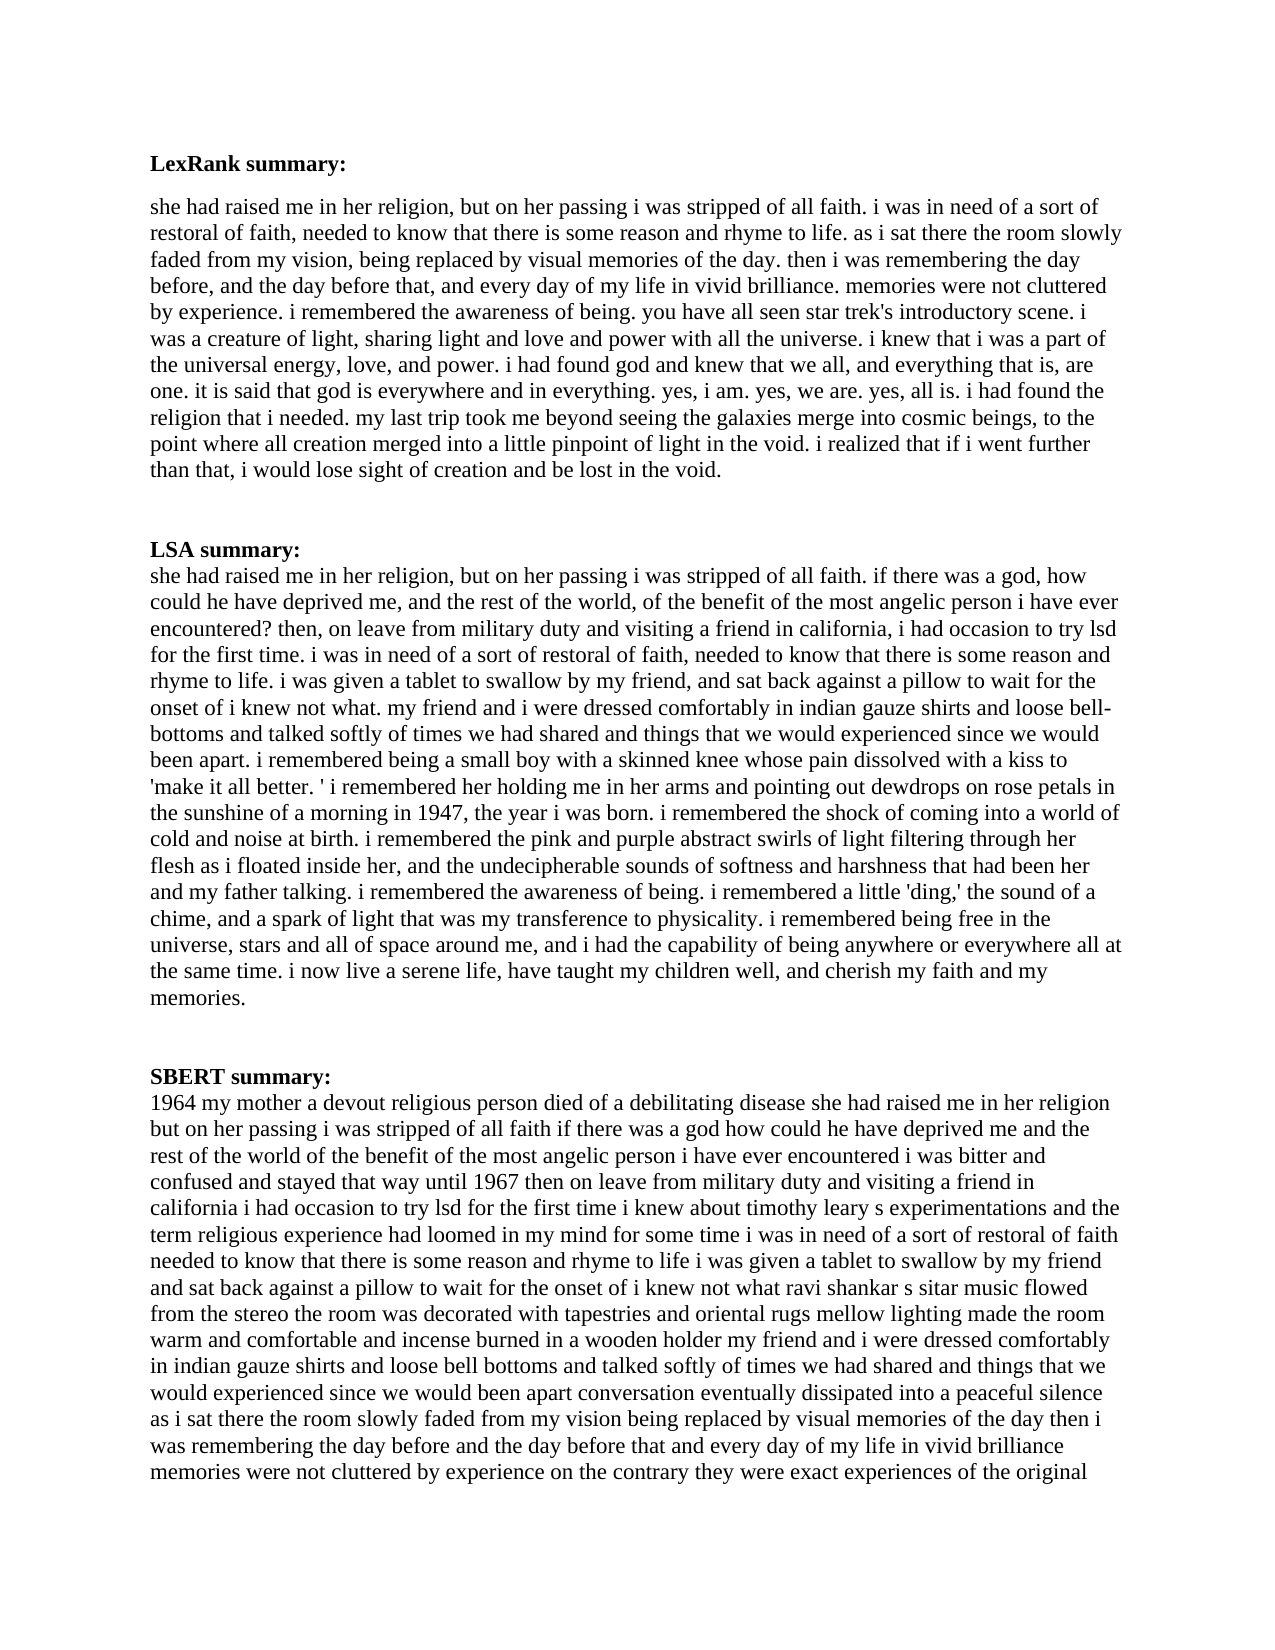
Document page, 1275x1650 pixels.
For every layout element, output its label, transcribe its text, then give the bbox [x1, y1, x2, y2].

text LexRank summary: [150, 150, 1125, 176]
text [150, 1089, 1125, 1484]
text LSA summary: [150, 536, 1125, 562]
text she had raised me in her religion, but on her passing i was stripped of all faith. i was in need of a sort of restoral of faith, needed to know that there is some reason and rhyme to life. as i sat there the room slowly faded from my vision, being replaced by visual memories of the day. then i was remembering the day before, and the day before that, and every day of my life in vivid brilliance. memories were not cluttered by experience. i remembered the awareness of being. you have all seen star trek's introductory scene. i was a creature of light, sharing light and love and power with all the universe. i knew that i was a part of the universal energy, love, and power. i had found god and knew that we all, and everything that is, are one. it is said that god is everywhere and in everything. yes, i am. yes, we are. yes, all is. i had found the religion that i needed. my last trip took me beyond seeing the galaxies merge into cosmic beings, to the point where all creation merged into a little pinpoint of light in the void. i realized that if i went further than that, i would lose sight of creation and be lost in the void. [150, 193, 1125, 483]
text she had raised me in her religion, but on her passing i was stripped of all faith. if there was a god, how could he have deprived me, and the rest of the world, of the benefit of the most angelic person i have ever encountered? then, on leave from military duty and visiting a friend in california, i had occasion to try lsd for the first time. i was in need of a sort of restoral of faith, needed to know that there is some reason and rhyme to life. i was given a tablet to swallow by my friend, and sat back against a pillow to wait for the onset of i knew not what. my friend and i were dressed comfortably in indian gauze shirts and loose bell-bottoms and talked softly of times we had shared and things that we would experienced since we would been apart. i remembered being a small boy with a skinned knee whose pain dissolved with a kiss to 'make it all better. ' i remembered her holding me in her arms and pointing out dewdrops on rose petals in the sunshine of a morning in 1947, the year i was born. i remembered the shock of coming into a world of cold and noise at birth. i remembered the pink and purple abstract swirls of light filtering through her flesh as i floated inside her, and the undecipherable sounds of softness and harshness that had been her and my father talking. i remembered the awareness of being. i remembered a little 'ding,' the sound of a chime, and a spark of light that was my transference to physicality. i remembered being free in the universe, stars and all of space around me, and i had the capability of being anywhere or everywhere all at the same time. i now live a serene life, have taught my children well, and cherish my faith and my memories. [150, 562, 1125, 1010]
text SBERT summary: [150, 1063, 1125, 1089]
